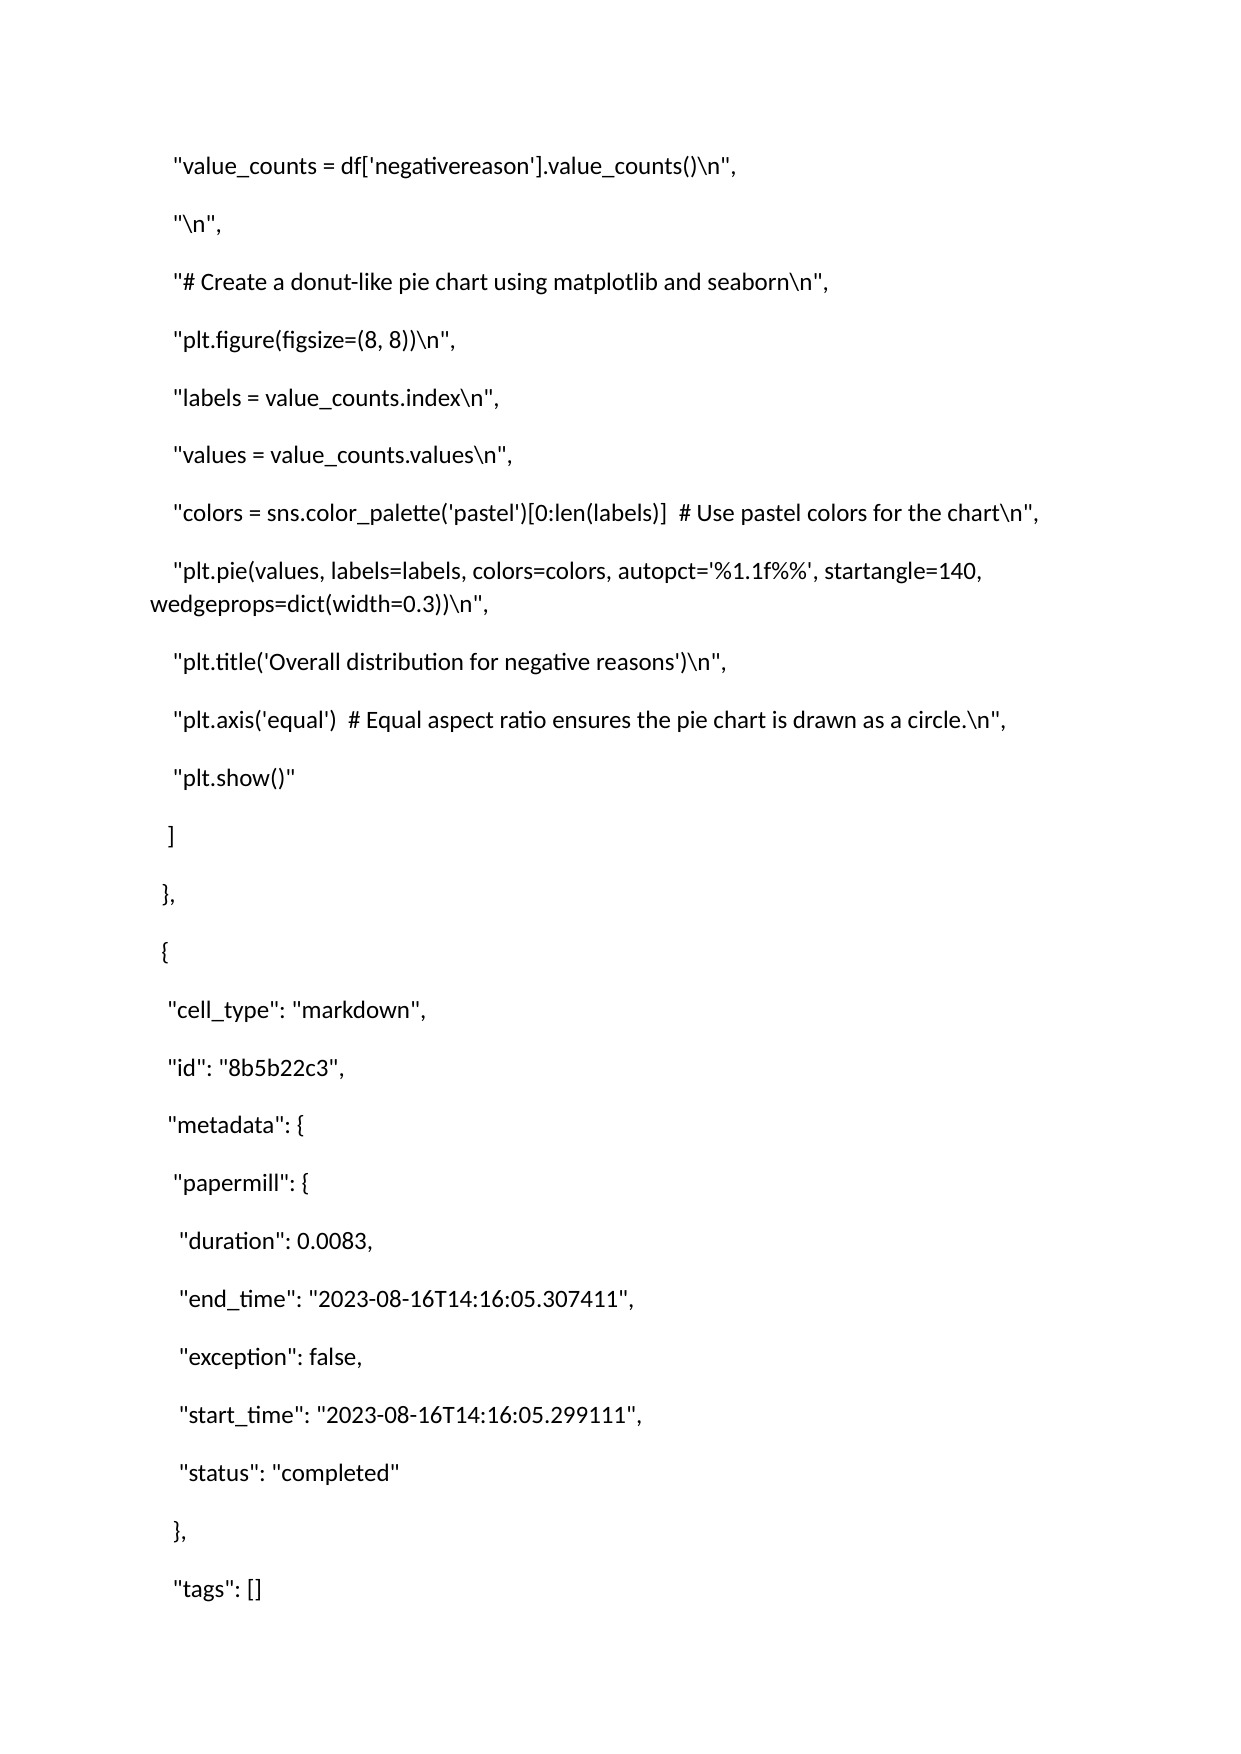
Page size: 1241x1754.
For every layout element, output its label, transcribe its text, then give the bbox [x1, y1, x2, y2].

text "id": "8b5b22c3", [150, 1052, 1090, 1082]
text "cell_type": "markdown", [150, 994, 1090, 1024]
text "plt.show()" [150, 762, 1090, 793]
text "colors = sns.color_palette('pastel')[0:len(labels)] # Use pastel colors for the chart\n", [150, 497, 1090, 528]
text "papermill": { [150, 1167, 1090, 1198]
text "tags": [] [150, 1573, 1090, 1603]
text "end_time": "2023-08-16T14:16:05.307411", [150, 1283, 1090, 1314]
text "metadata": { [150, 1109, 1090, 1140]
text "plt.title('Overall distribution for negative reasons')\n", [150, 646, 1090, 677]
text "labels = value_counts.index\n", [150, 382, 1090, 412]
text "status": "completed" [150, 1457, 1090, 1488]
text ] [150, 820, 1090, 851]
text "# Create a donut-like pie chart using matplotlib and seaborn\n", [150, 266, 1090, 296]
text "plt.axis('equal') # Equal aspect ratio ensures the pie chart is drawn as a circle.\n", [150, 704, 1090, 735]
text "value_counts = df['negativereason'].value_counts()\n", [150, 150, 1090, 181]
text }, [150, 878, 1090, 908]
text "plt.figure(figsize=(8, 8))\n", [150, 324, 1090, 354]
text "duration": 0.0083, [150, 1225, 1090, 1256]
text "plt.pie(values, labels=labels, colors=colors, autopct='%1.1f%%', startangle=140, wedgeprops=dict(width=0.3))\n", [150, 555, 1090, 619]
text "start_time": "2023-08-16T14:16:05.299111", [150, 1399, 1090, 1430]
text { [150, 936, 1090, 966]
text "\n", [150, 208, 1090, 238]
text "values = value_counts.values\n", [150, 439, 1090, 470]
text "exception": false, [150, 1341, 1090, 1372]
text }, [150, 1515, 1090, 1546]
